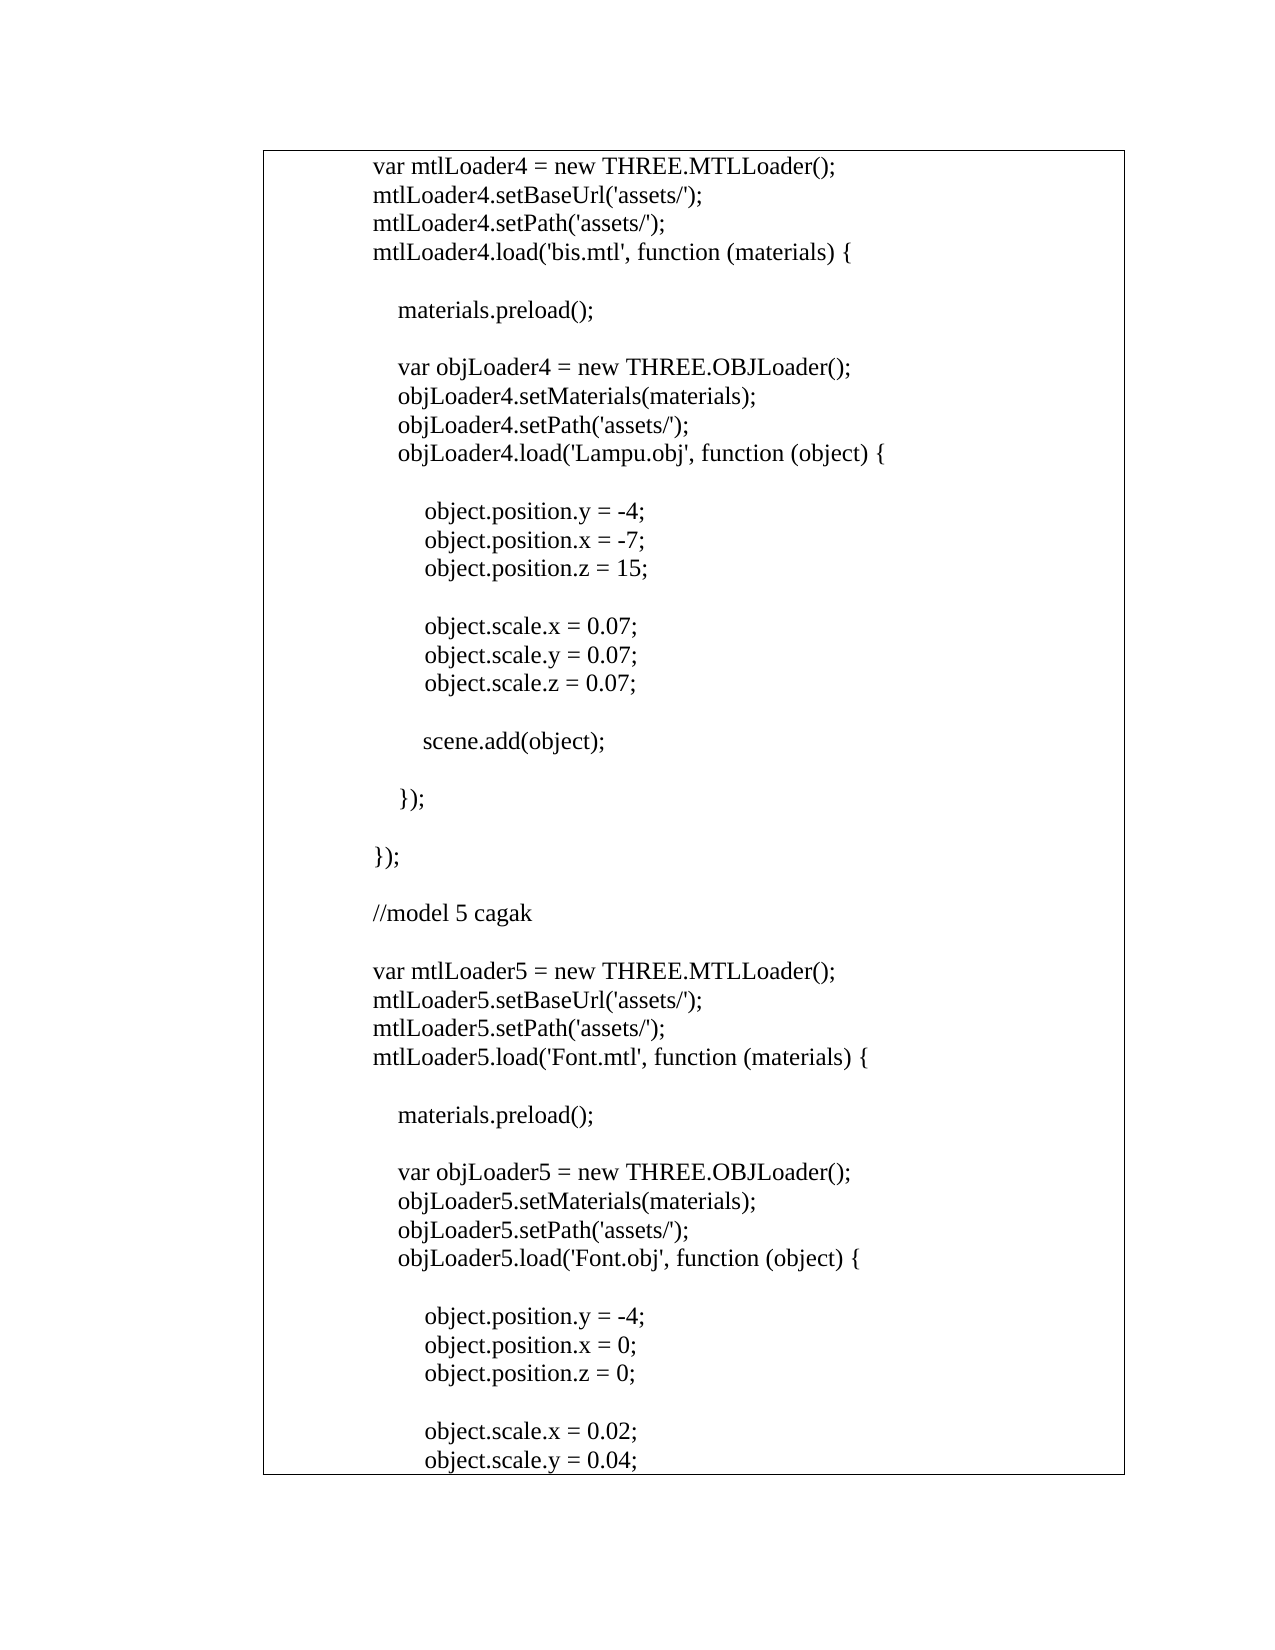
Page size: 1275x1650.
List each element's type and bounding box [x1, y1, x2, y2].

table_header [264, 151, 1124, 1473]
